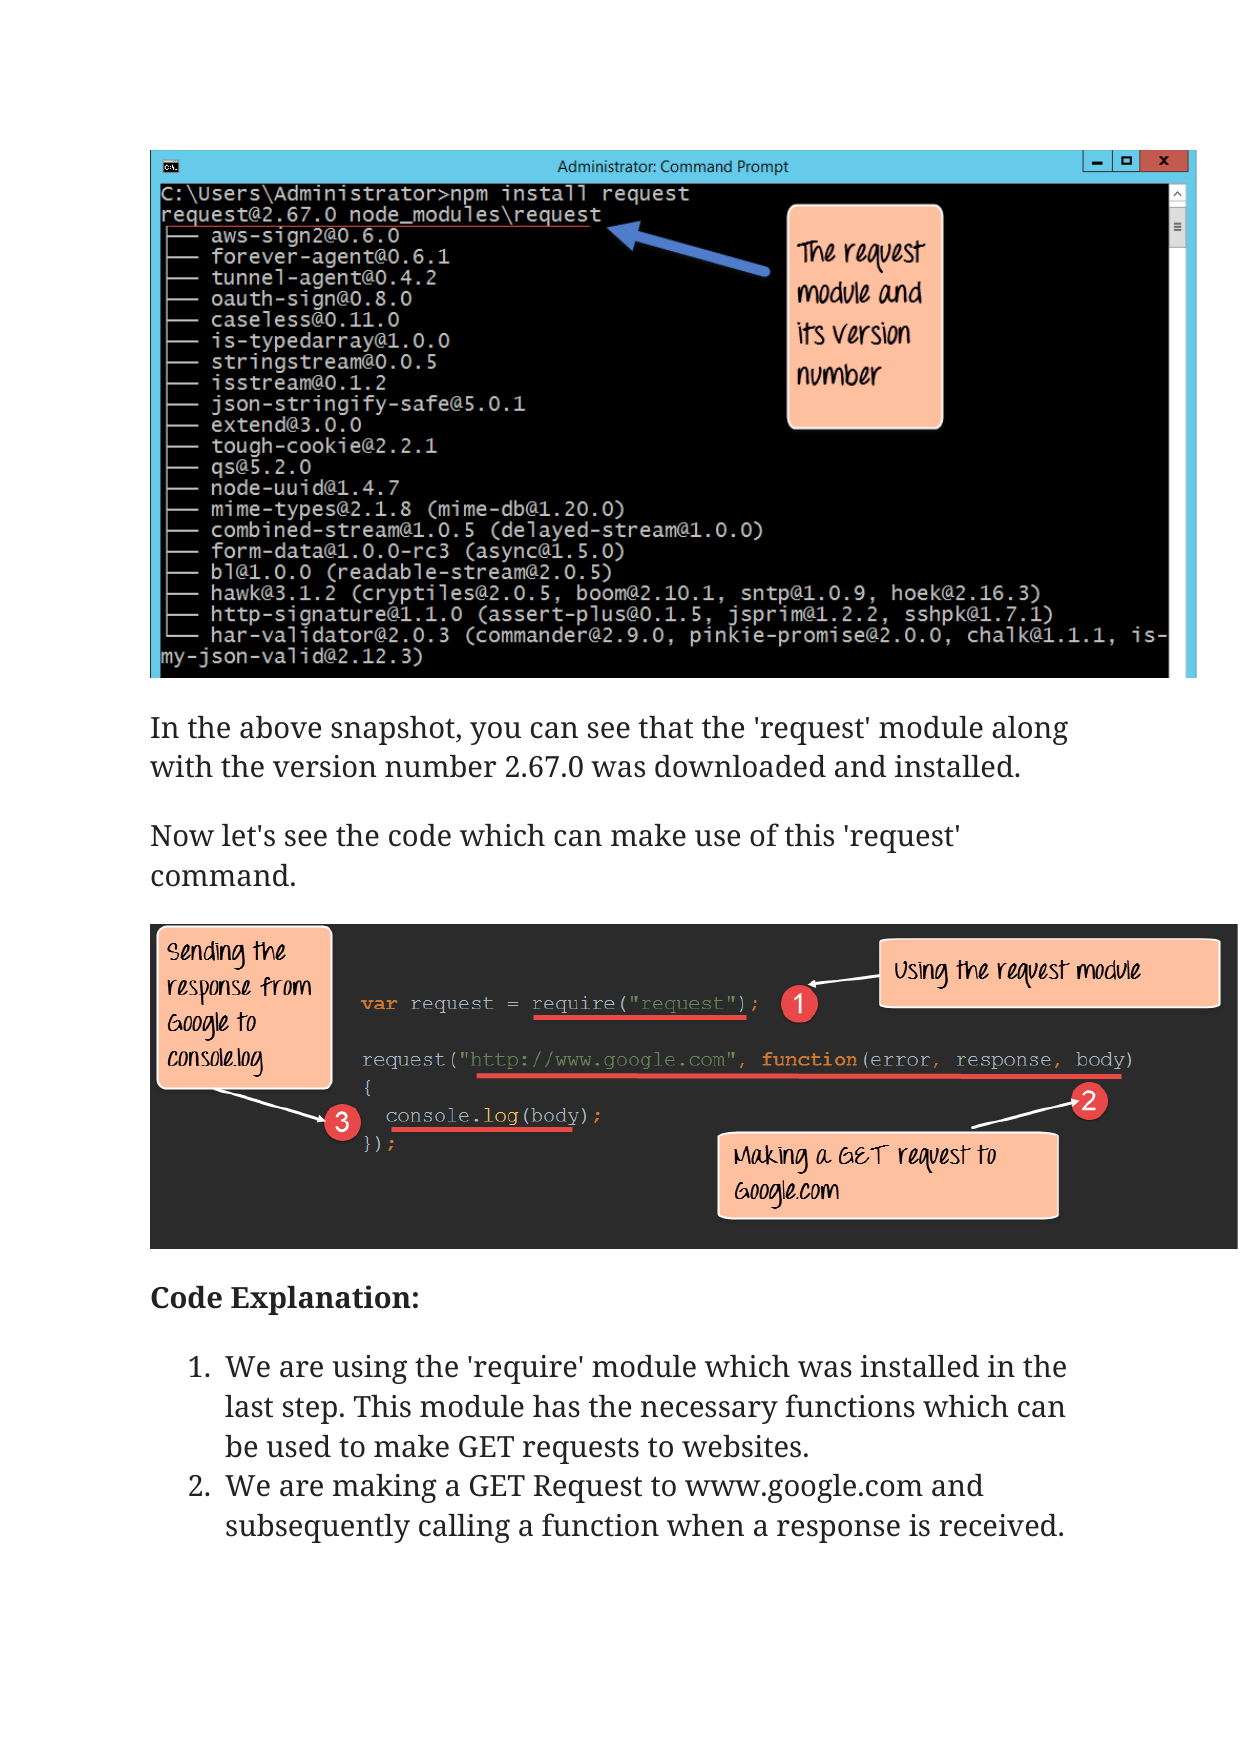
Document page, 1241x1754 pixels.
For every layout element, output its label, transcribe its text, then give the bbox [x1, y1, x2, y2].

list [187, 1466, 1090, 1545]
text Now let's see the code which can make use of this 'request' command. [150, 816, 1090, 895]
picture [150, 924, 1238, 1249]
picture [150, 150, 1197, 678]
text In the above snapshot, you can see that the 'request' module along with the version number 2.67.0 was downloaded and installed. [150, 707, 1090, 786]
list We are using the 'require' module which was installed in the last step. This module has the necessary functions which can be used to make GET requests to websites. [187, 1346, 1090, 1466]
text Code Explanation: [150, 1278, 1090, 1317]
